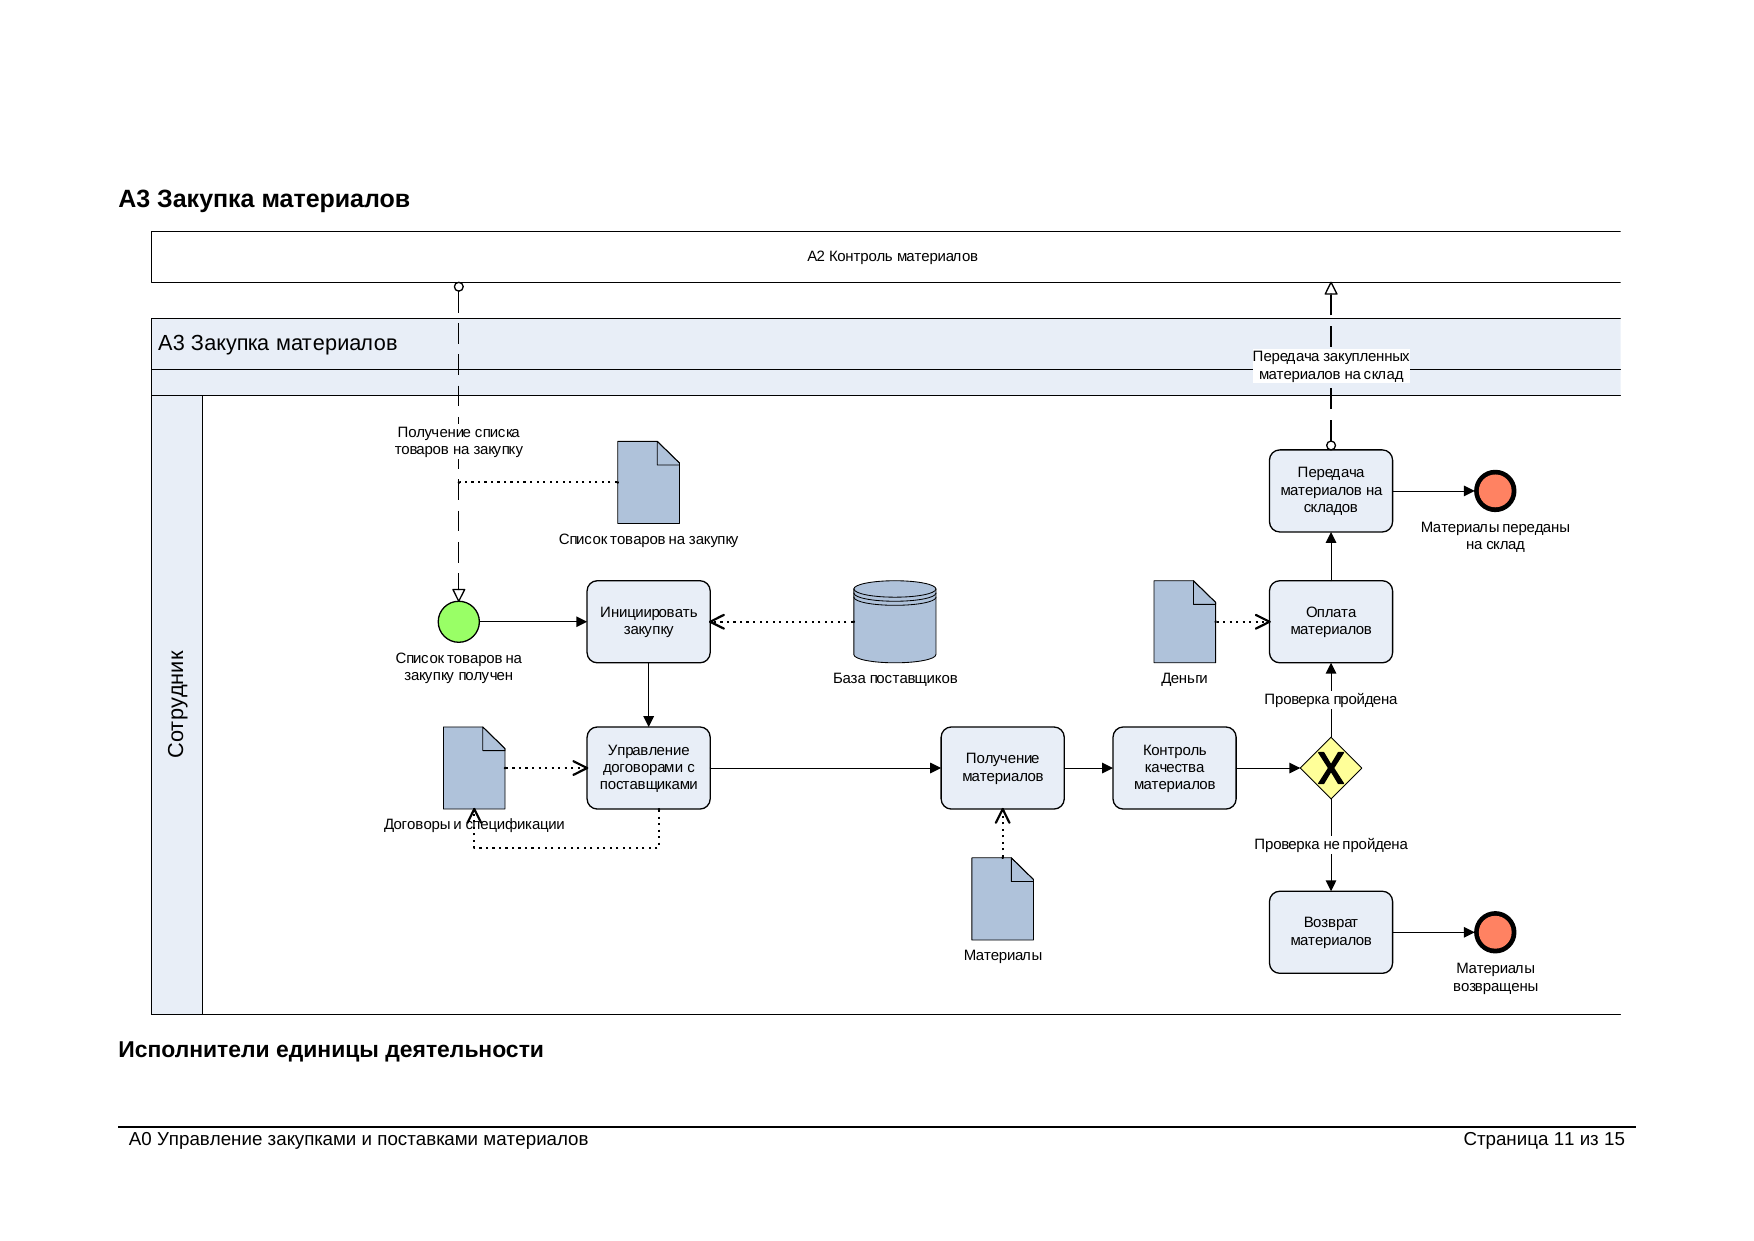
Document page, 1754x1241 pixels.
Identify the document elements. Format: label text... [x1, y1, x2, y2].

subtitle Исполнители единицы деятельности [118, 1036, 1636, 1063]
table_header [133, 228, 1621, 1022]
subtitle A3 Закупка материалов [118, 184, 1636, 213]
